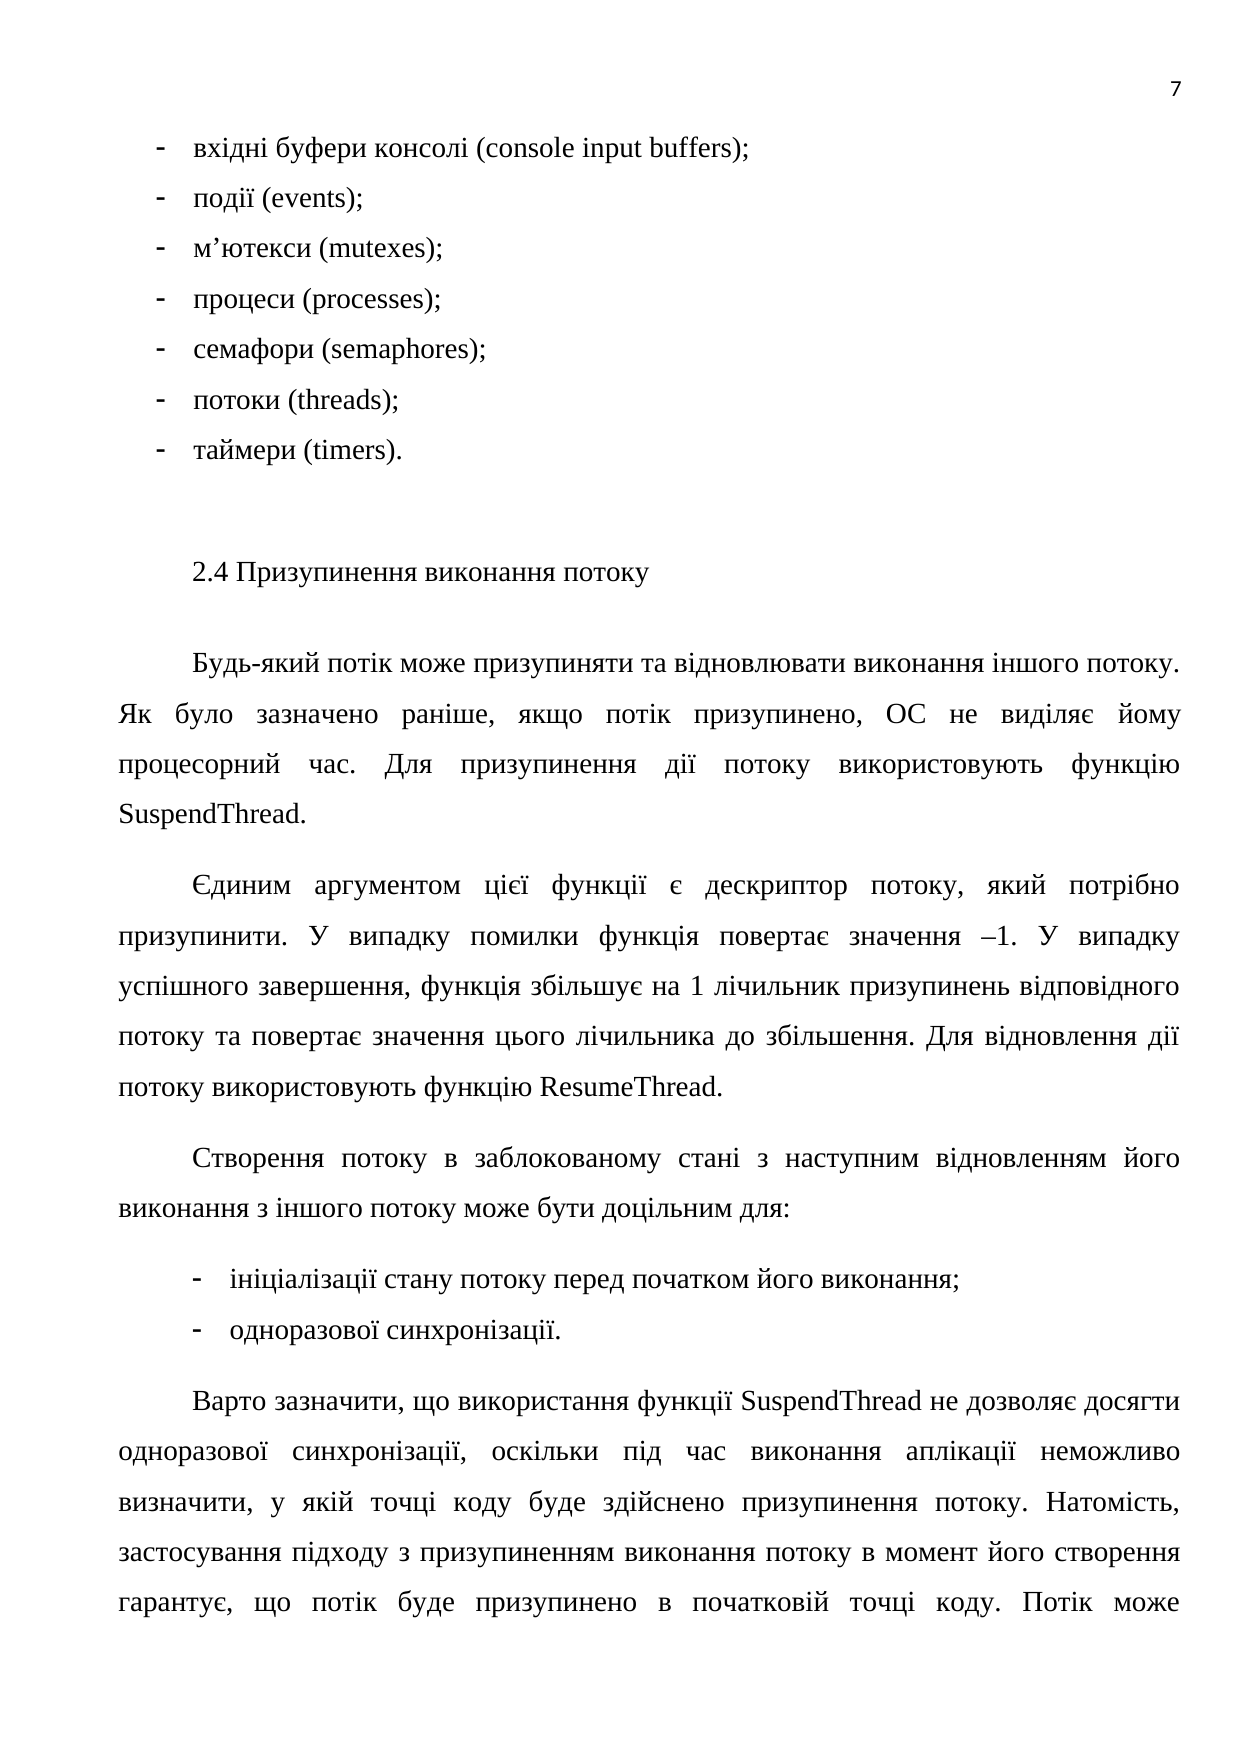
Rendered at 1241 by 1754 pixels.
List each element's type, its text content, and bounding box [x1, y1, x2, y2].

list таймери (timers). [156, 432, 1181, 466]
text Єдиним аргументом цiєї функцiї є дескриптор потоку, який потрiбно призупинити. У випадку помилки функцiя повертає значення –1. У випадку успiшного завершення, функцiя збiльшує на 1 лiчильник призупинень вiдповiдного потоку та повертає значення цього лiчильника до збiльшення. Для вiдновлення дiї потоку використовують функцiю ResumeThread. [118, 867, 1181, 1102]
text Створення потоку в заблокованому станi з наступним вiдновленням його виконання з iншого потоку може бути доцiльним для: [118, 1140, 1181, 1224]
list семафори (semaphores); [156, 331, 1181, 365]
list м’ютекси (mutexes); [156, 231, 1181, 264]
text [118, 1383, 1181, 1618]
list потоки (threads); [156, 382, 1181, 416]
text Будь-який потiк може призупиняти та вiдновлювати виконання iншого потоку. Як було зазначено ранiше, якщо потiк призупинено, ОС не видiляє йому процесорний час. Для призупинення дiї потоку використовують функцiю SuspendThread. [118, 645, 1181, 830]
list вхiднi буфери консолi (console input buffers); [156, 130, 1181, 163]
list одноразової синхронiзацiї. [192, 1312, 1181, 1345]
list процеси (processes); [156, 281, 1181, 315]
subtitle 2.4 Призупинення виконання потоку [118, 554, 1181, 587]
list iнiцiалiзацiї стану потоку перед початком його виконання; [192, 1261, 1181, 1295]
list подiї (events); [156, 180, 1181, 214]
